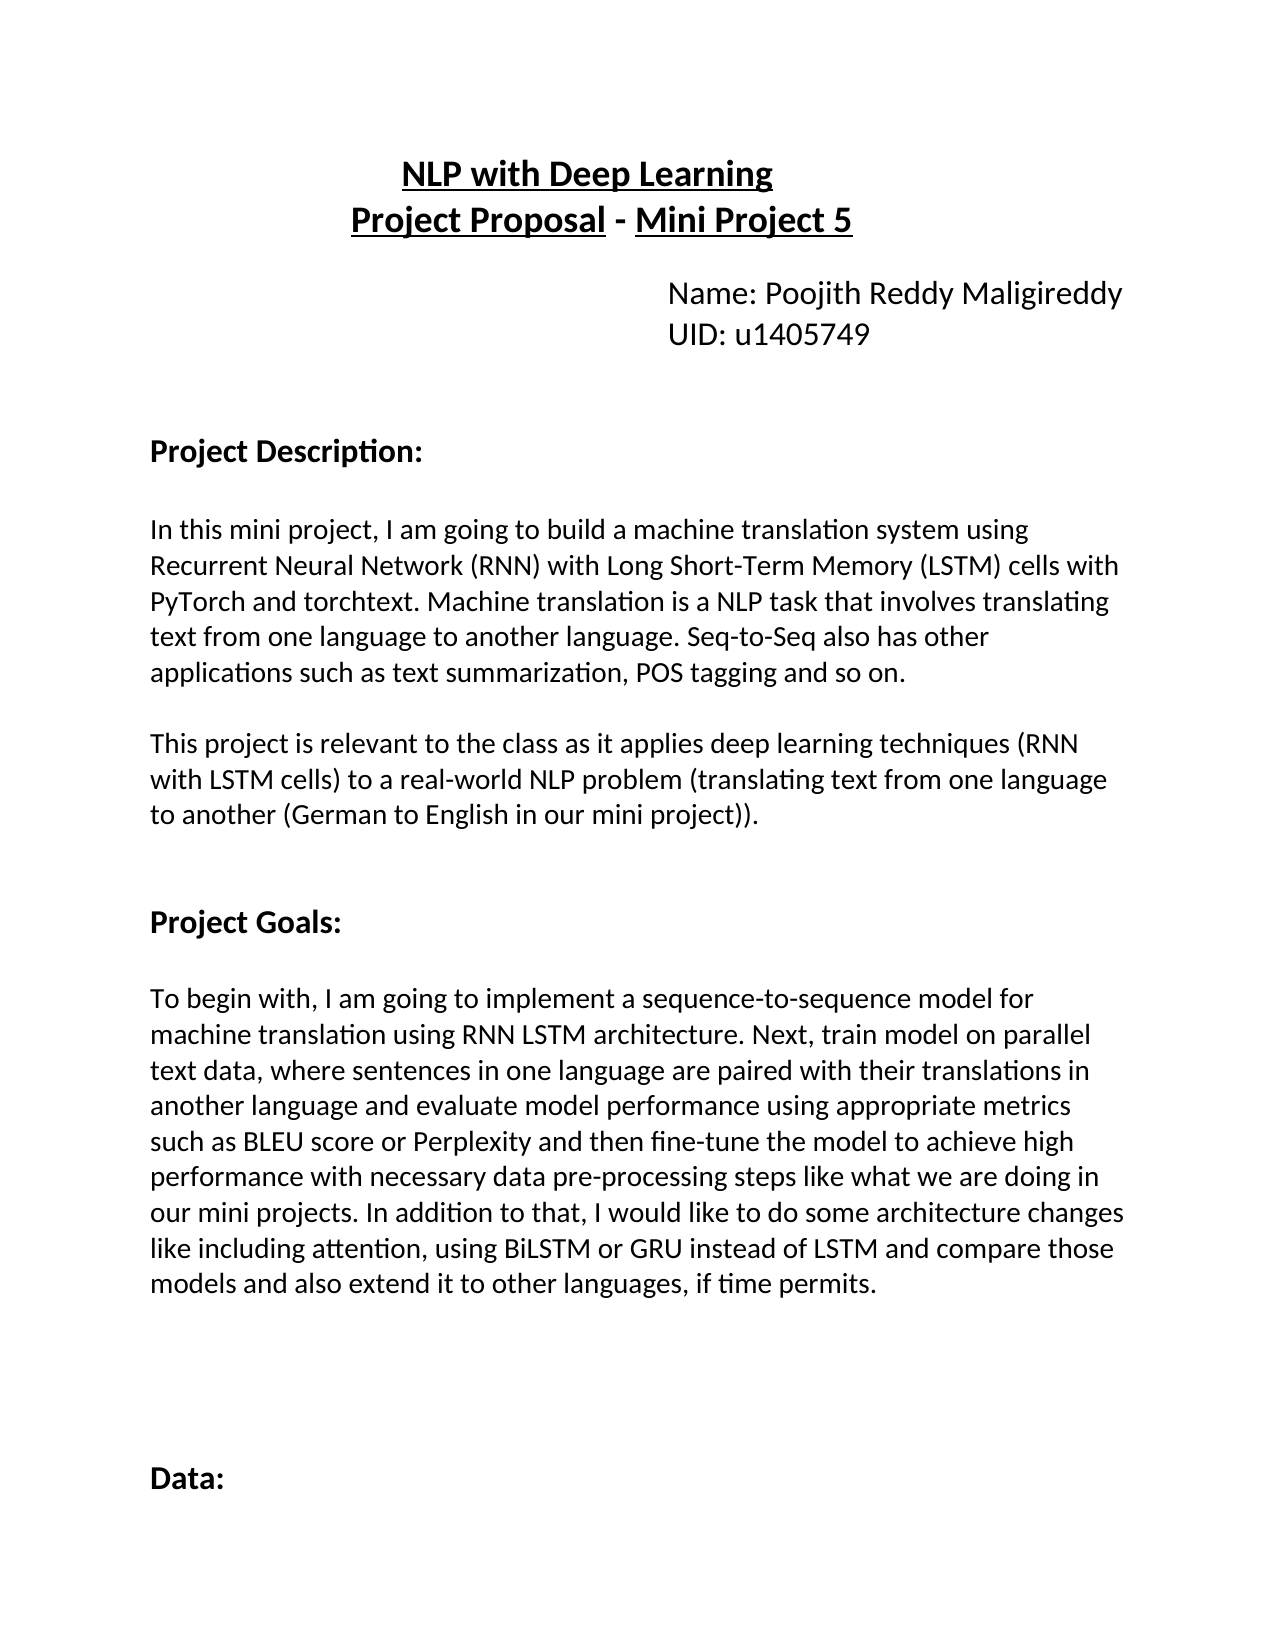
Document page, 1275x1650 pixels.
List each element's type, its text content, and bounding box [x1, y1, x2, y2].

text In this mini project, I am going to build a machine translation system using Recurrent Neural Network (RNN) with Long Short-Term Memory (LSTM) cells with PyTorch and torchtext. Machine translation is a NLP task that involves translating text from one language to another language. Seq-to-Seq also has other applications such as text summarization, POS tagging and so on. [150, 511, 1125, 689]
text Project Proposal - Mini Project 5 [150, 196, 1125, 242]
text Data: [150, 1457, 1125, 1497]
text Project Goals: [150, 901, 1125, 942]
text Name: Poojith Reddy Maligireddy [600, 272, 1125, 313]
text UID: u1405749 [150, 313, 1125, 354]
text NLP with Deep Learning [150, 150, 1125, 196]
text Project Description: [150, 430, 1125, 471]
text To begin with, I am going to implement a sequence-to-sequence model for machine translation using RNN LSTM architecture. Next, train model on parallel text data, where sentences in one language are paired with their translations in another language and evaluate model performance using appropriate metrics such as BLEU score or Perplexity and then fine-tune the model to achieve high performance with necessary data pre-processing steps like what we are doing in our mini projects. In addition to that, I would like to do some architecture changes like including attention, using BiLSTM or GRU instead of LSTM and compare those models and also extend it to other languages, if time permits. [150, 980, 1125, 1301]
text This project is relevant to the class as it applies deep learning techniques (RNN with LSTM cells) to a real-world NLP problem (translating text from one language to another (German to English in our mini project)). [150, 725, 1125, 832]
